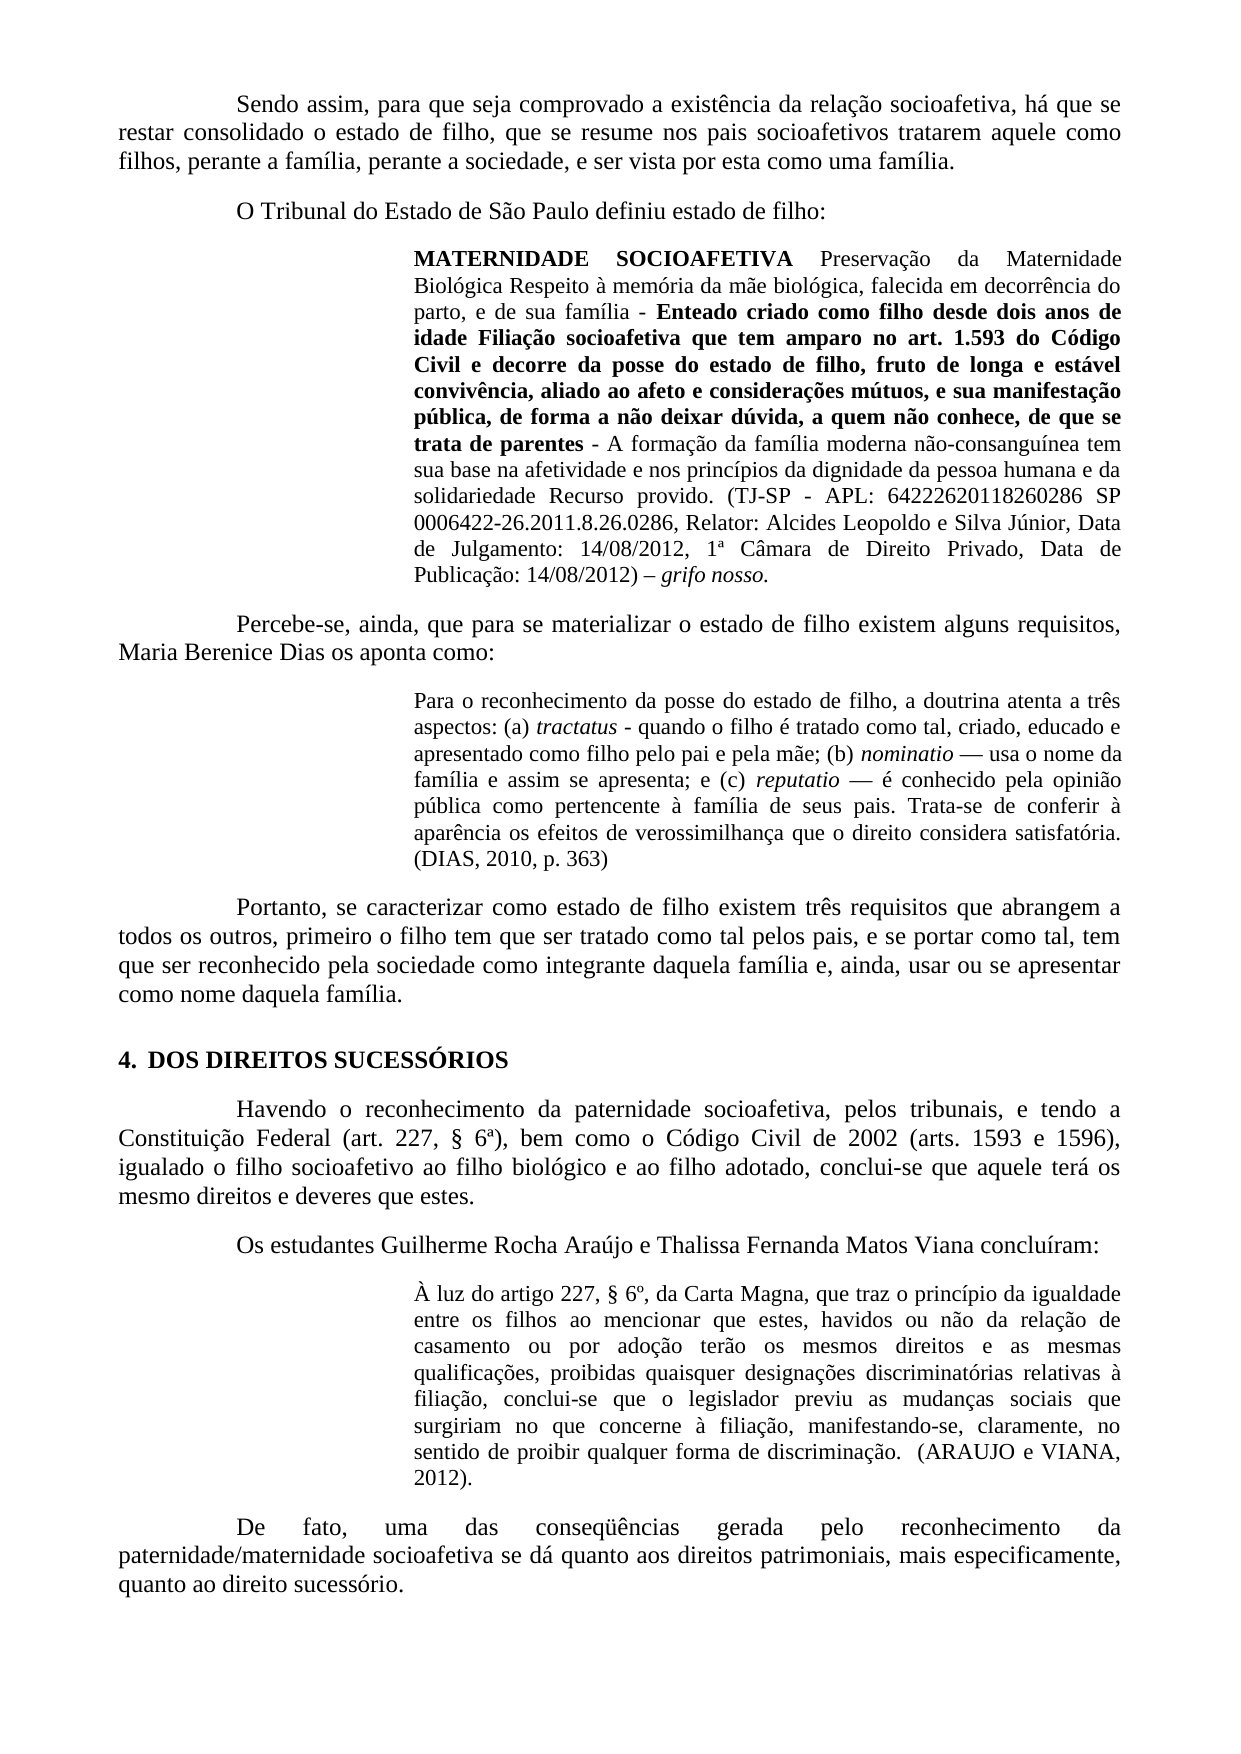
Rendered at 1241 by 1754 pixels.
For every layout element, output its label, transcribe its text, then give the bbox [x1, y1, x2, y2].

list DOS DIREITOS SUCESSÓRIOS [118, 1045, 1122, 1074]
text MATERNIDADE SOCIOAFETIVA Preservação da Maternidade Biológica Respeito à memória da mãe biológica, falecida em decorrência do parto, e de sua família - Enteado criado como filho desde dois anos de idade Filiação socioafetiva que tem amparo no art. 1.593 do Código Civil e decorre da posse do estado de filho, fruto de longa e estável convivência, aliado ao afeto e considerações mútuos, e sua manifestação pública, de forma a não deixar dúvida, a quem não conhece, de que se trata de parentes - A formação da família moderna não-consanguínea tem sua base na afetividade e nos princípios da dignidade da pessoa humana e da solidariedade Recurso provido. (TJ-SP - APL: 64222620118260286 SP 0006422-26.2011.8.26.0286, Relator: Alcides Leopoldo e Silva Júnior, Data de Julgamento: 14/08/2012, 1ª Câmara de Direito Privado, Data de Publicação: 14/08/2012) – grifo nosso. [413, 245, 1122, 588]
text Os estudantes Guilherme Rocha Araújo e Thalissa Fernanda Matos Viana concluíram: [118, 1230, 1122, 1259]
text Para o reconhecimento da posse do estado de filho, a doutrina atenta a três aspectos: (a) tractatus - quando o filho é tratado como tal, criado, educado e apresentado como filho pelo pai e pela mãe; (b) nominatio — usa o nome da família e assim se apresenta; e (c) reputatio — é conhecido pela opinião pública como pertencente à família de seus pais. Trata-se de conferir à aparência os efeitos de verossimilhança que o direito considera satisfatória. (DIAS, 2010, p. 363) [413, 687, 1122, 872]
text Portanto, se caracterizar como estado de filho existem três requisitos que abrangem a todos os outros, primeiro o filho tem que ser tratado como tal pelos pais, e se portar como tal, tem que ser reconhecido pela sociedade como integrante daquela família e, ainda, usar ou se apresentar como nome daquela família. [118, 892, 1122, 1007]
text À luz do artigo 227, § 6º, da Carta Magna, que traz o princípio da igualdade entre os filhos ao mencionar que estes, havidos ou não da relação de casamento ou por adoção terão os mesmos direitos e as mesmas qualificações, proibidas quaisquer designações discriminatórias relativas à filiação, conclui-se que o legislador previu as mudanças sociais que surgiriam no que concerne à filiação, manifestando-se, claramente, no sentido de proibir qualquer forma de discriminação. (ARAUJO e VIANA, 2012). [413, 1280, 1122, 1491]
text Percebe-se, ainda, que para se materializar o estado de filho existem alguns requisitos, Maria Berenice Dias os aponta como: [118, 609, 1122, 666]
text De fato, uma das conseqüências gerada pelo reconhecimento da paternidade/maternidade socioafetiva se dá quanto aos direitos patrimoniais, mais especificamente, quanto ao direito sucessório. [118, 1512, 1122, 1598]
text Havendo o reconhecimento da paternidade socioafetiva, pelos tribunais, e tendo a Constituição Federal (art. 227, § 6ª), bem como o Código Civil de 2002 (arts. 1593 e 1596), igualado o filho socioafetivo ao filho biológico e ao filho adotado, conclui-se que aquele terá os mesmo direitos e deveres que estes. [118, 1094, 1122, 1209]
text O Tribunal do Estado de São Paulo definiu estado de filho: [118, 196, 1122, 224]
text Sendo assim, para que seja comprovado a existência da relação socioafetiva, há que se restar consolidado o estado de filho, que se resume nos pais socioafetivos tratarem aquele como filhos, perante a família, perante a sociedade, e ser vista por esta como uma família. [118, 89, 1122, 175]
